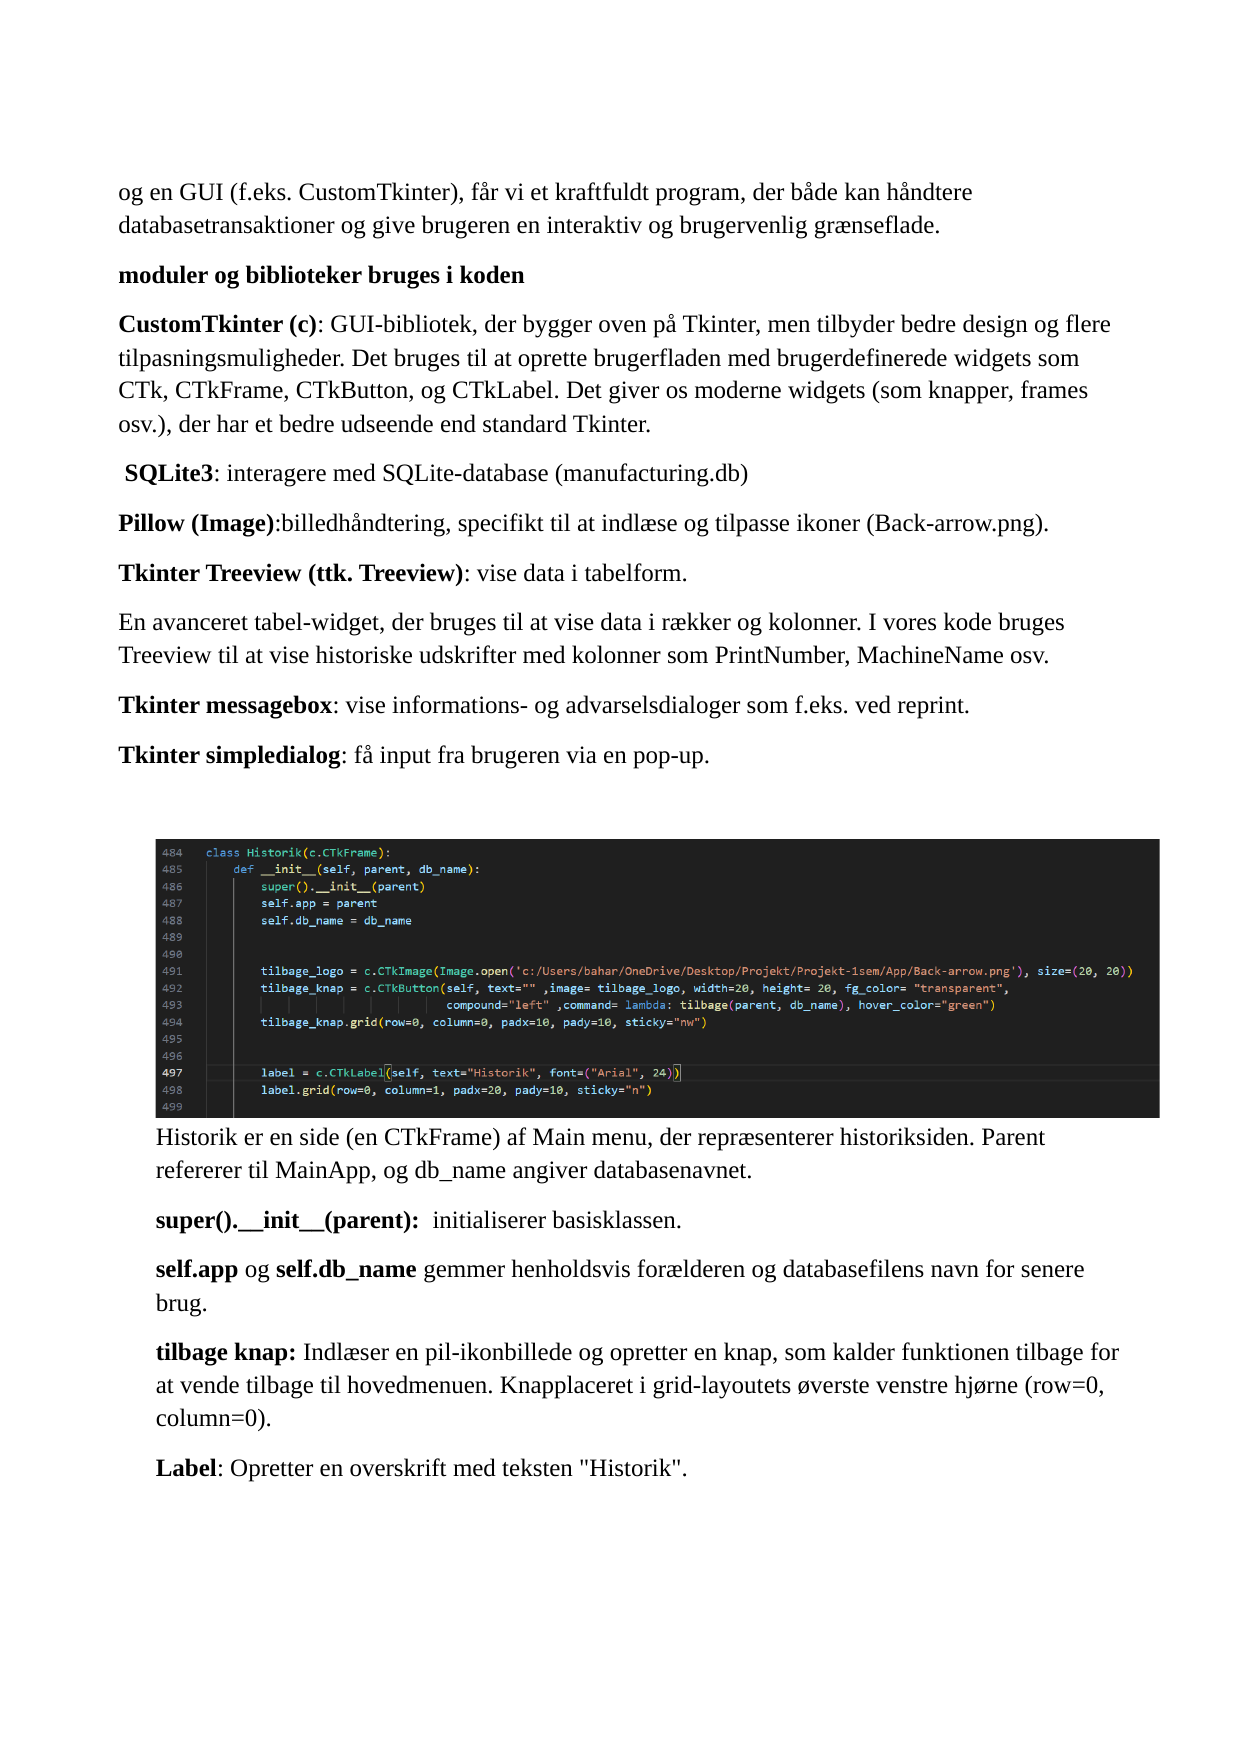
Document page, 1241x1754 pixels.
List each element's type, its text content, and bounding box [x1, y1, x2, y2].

text self.app og self.db_name gemmer henholdsvis forælderen og databasefilens navn for senere brug. [156, 1436, 1122, 1498]
text klasse Historik repræsenterer et brugergrænsefladevindue (UI) for at brugerne giver adgang til tidligere print og mulighed for at redigere volumen samt genudskrive fra en SQLite-database. Klassen er bygget med customtkinter som c og ttk til UI-komponenter. [118, 177, 1122, 272]
text CustomTkinter (c): GUI-bibliotek, der bygger oven på Tkinter, men tilbyder bedre design og flere tilpasningsmuligheder. Det bruges til at oprette brugerfladen med brugerdefinerede widgets som CTk, CTkFrame, CTkButton, og CTkLabel. Det giver os moderne widgets (som knapper, frames osv.), der har et bedre udseende end standard Tkinter. [118, 491, 1122, 619]
text En avanceret tabel-widget, der bruges til at vise data i rækker og kolonner. I vores kode bruges Treeview til at vise historiske udskrifter med kolonner som PrintNumber, MachineName osv. [118, 789, 1122, 851]
picture [155, 1021, 1160, 1300]
text Historik er en side (en CTkFrame) af Main menu, der repræsenterer historiksiden. Parent refererer til MainApp, og db_name angiver databasenavnet. [156, 1300, 1122, 1366]
text Tkinter simpledialog: få input fra brugeren via en pop-up. [118, 922, 1122, 950]
text SQLite3: interagere med SQLite-database (manufacturing.db) [118, 640, 1122, 669]
text moduler og biblioteker bruges i koden [118, 442, 1122, 470]
text Når brugeren f.eks. klikker på en knap eller vælger en række i tabellen, kører vi relevante SQL-forespørgsler for at opdatere databasen og vise de nyeste data. Når vi kombinerer Python, SQLite og en GUI (f.eks. CustomTkinter), får vi et kraftfuldt program, der både kan håndtere databasetransaktioner og give brugeren en interaktiv og brugervenlig grænseflade. [118, 293, 1122, 421]
text Tkinter messagebox: vise informations- og advarselsdialoger som f.eks. ved reprint. [118, 872, 1122, 901]
text Pillow (Image):billedhåndtering, specifikt til at indlæse og tilpasse ikoner (Back-arrow.png). [118, 690, 1122, 718]
text Tkinter Treeview (ttk. Treeview): vise data i tabelform. [118, 739, 1122, 768]
text super().__init__(parent): initialiserer basisklassen. [156, 1387, 1122, 1415]
